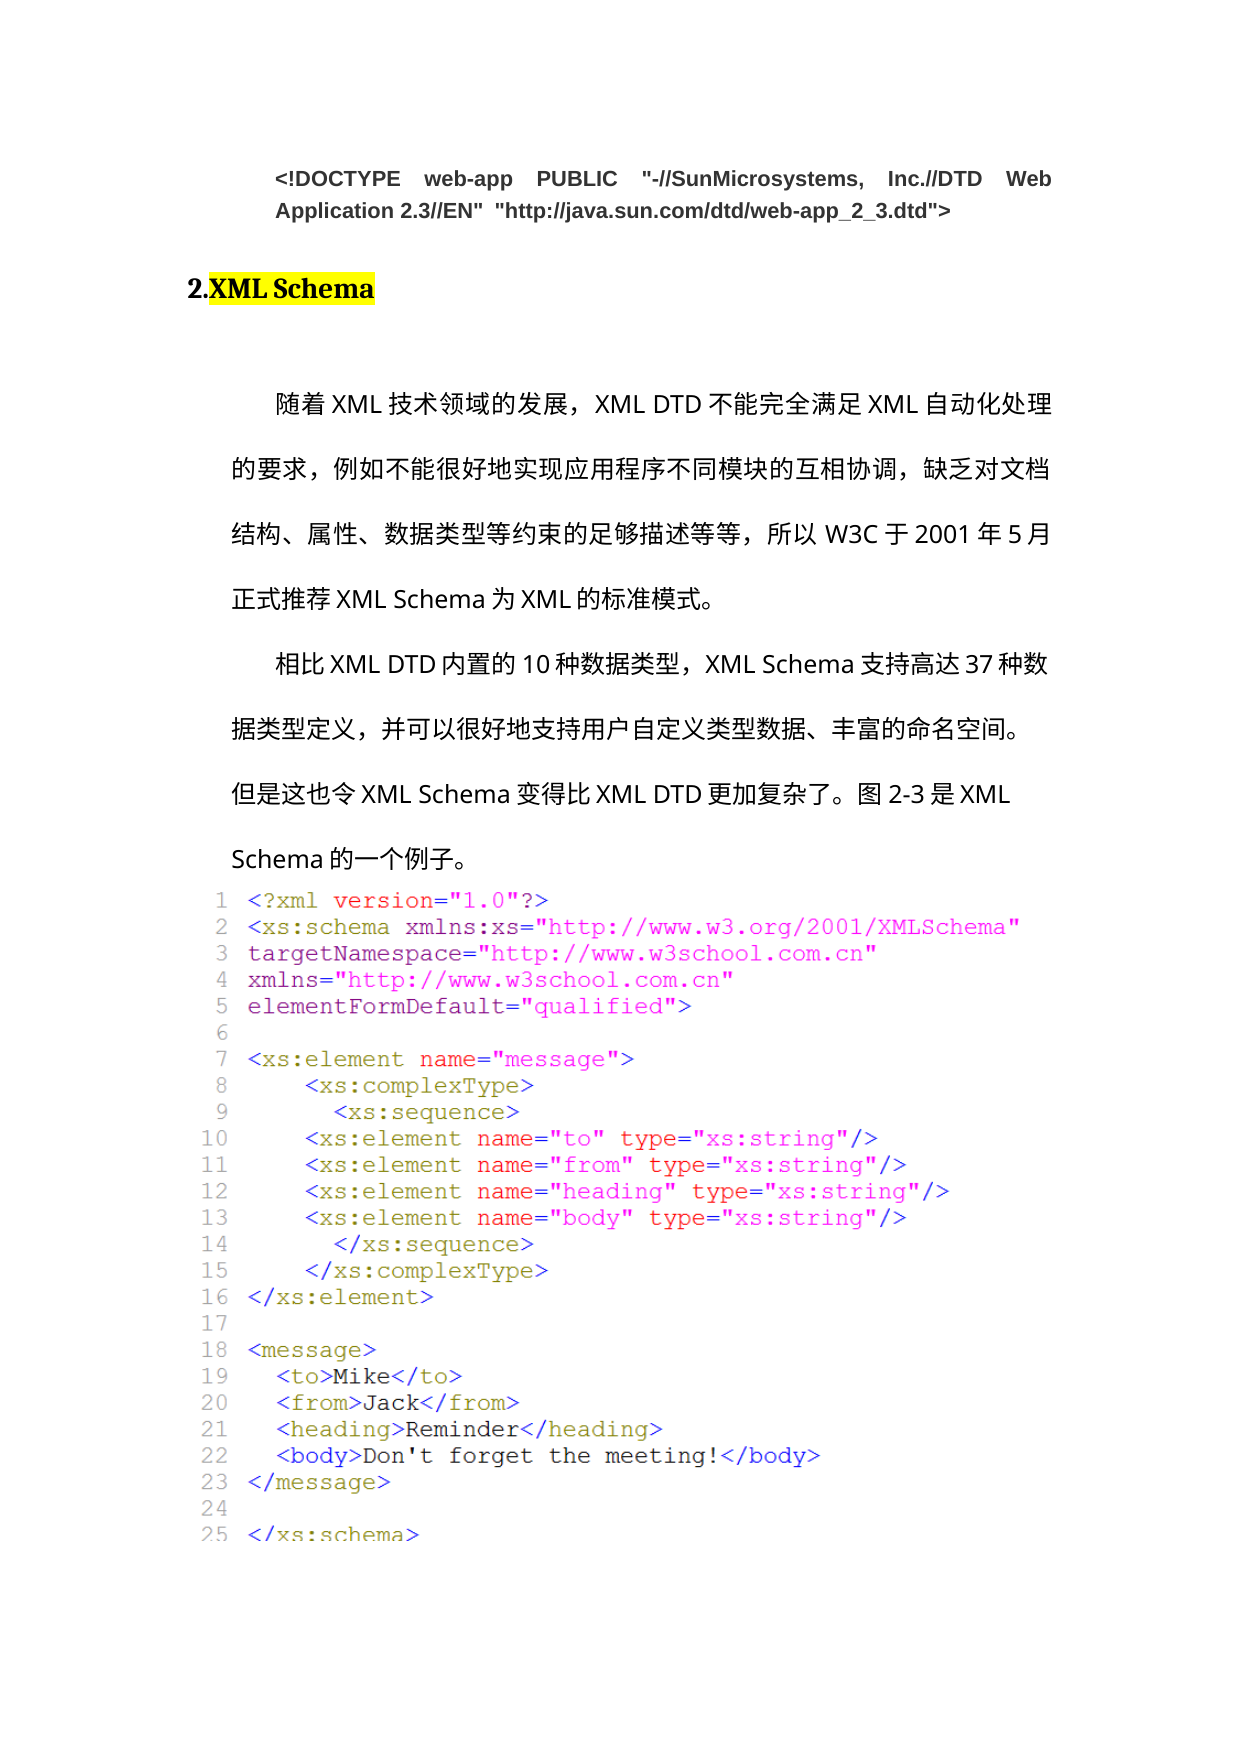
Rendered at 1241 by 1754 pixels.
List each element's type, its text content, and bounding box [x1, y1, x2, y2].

text <!DOCTYPE web-app PUBLIC "-//SunMicrosystems, Inc.//DTD Web Application 2.3//EN" "http://java.sun.com/dtd/web-app_2_3.dtd"> [275, 191, 1053, 227]
text 相比XML DTD内置的10种数据类型，XML Schema支持高达37种数据类型定义，并可以很好地支持用户自定义类型数据、丰富的命名空间。但是这也令XML Schema变得比XML DTD更加复杂了。图 2-3是XML Schema的一个例子。 [231, 630, 1053, 890]
subtitle 2.XML Schema [187, 256, 1053, 321]
picture [187, 890, 1052, 1541]
text 随着XML技术领域的发展，XML DTD不能完全满足XML自动化处理的要求，例如不能很好地实现应用程序不同模块的互相协调，缺乏对文档结构、属性、数据类型等约束的足够描述等等，所以W3C于2001年5月正式推荐XML Schema为XML的标准模式。 [231, 370, 1053, 630]
